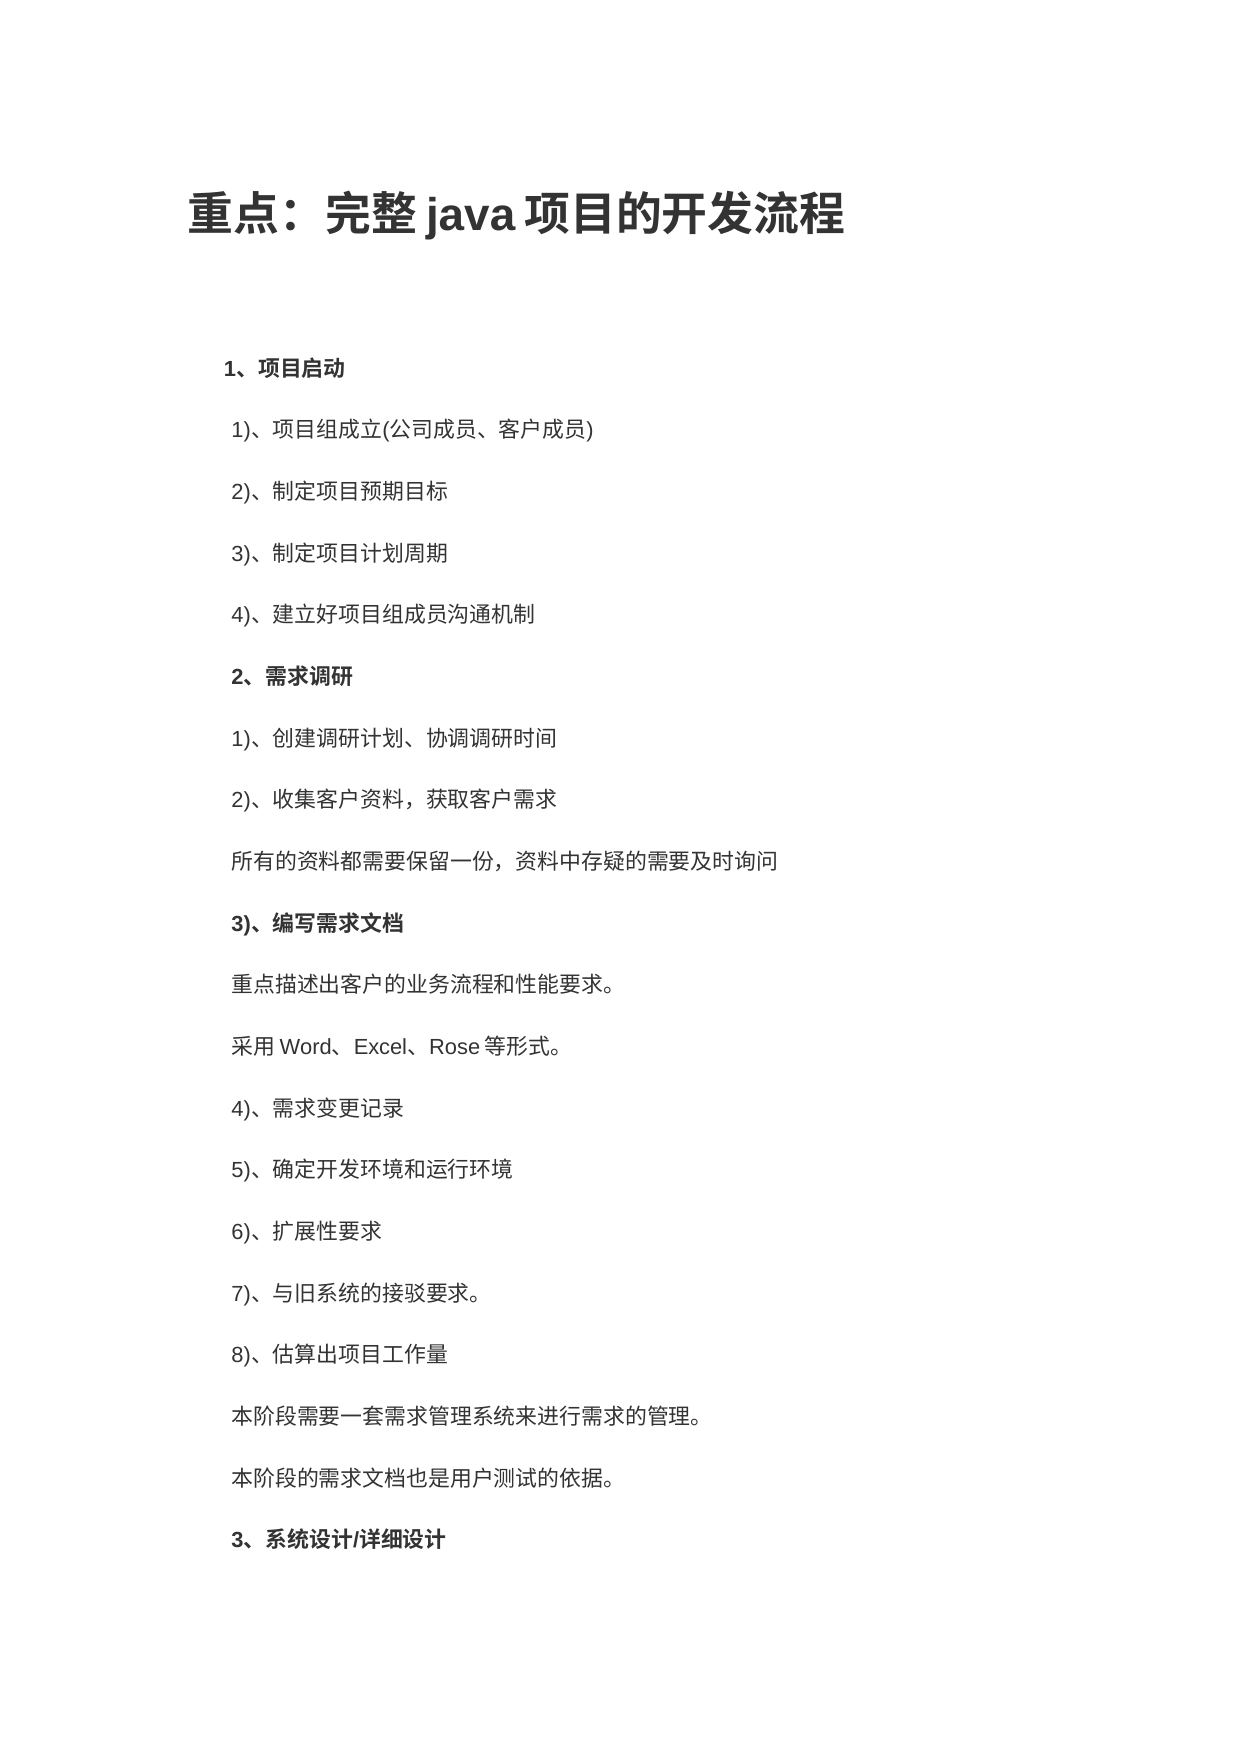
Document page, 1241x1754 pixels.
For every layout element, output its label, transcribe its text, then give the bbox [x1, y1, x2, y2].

text 6)、扩展性要求 [187, 1214, 1053, 1246]
text 采用Word、Excel、Rose等形式。 [187, 1029, 1053, 1061]
text 4)、建立好项目组成员沟通机制 [187, 597, 1053, 629]
text 本阶段需要一套需求管理系统来进行需求的管理。 [187, 1399, 1053, 1431]
text 3)、制定项目计划周期 [187, 535, 1053, 568]
text 8)、估算出项目工作量 [187, 1337, 1053, 1369]
text 本阶段的需求文档也是用户测试的依据。 [187, 1460, 1053, 1493]
text 1)、创建调研计划、协调调研时间 [187, 720, 1053, 753]
text 重点：完整java项目的开发流程 [187, 162, 1053, 259]
text 7)、与旧系统的接驳要求。 [187, 1275, 1053, 1308]
text 2)、收集客户资料，获取客户需求 [187, 782, 1053, 814]
text 重点描述出客户的业务流程和性能要求。 [187, 967, 1053, 999]
text 3、系统设计/详细设计 [187, 1522, 1053, 1554]
text 1、项目启动 [187, 350, 1053, 383]
text 4)、需求变更记录 [187, 1090, 1053, 1123]
text 所有的资料都需要保留一份，资料中存疑的需要及时询问 [187, 844, 1053, 876]
text 1)、项目组成立(公司成员、客户成员) [187, 412, 1053, 444]
text 3)、编写需求文档 [187, 905, 1053, 938]
text 2)、制定项目预期目标 [187, 474, 1053, 506]
text 5)、确定开发环境和运行环境 [187, 1152, 1053, 1184]
text 2、需求调研 [187, 659, 1053, 691]
